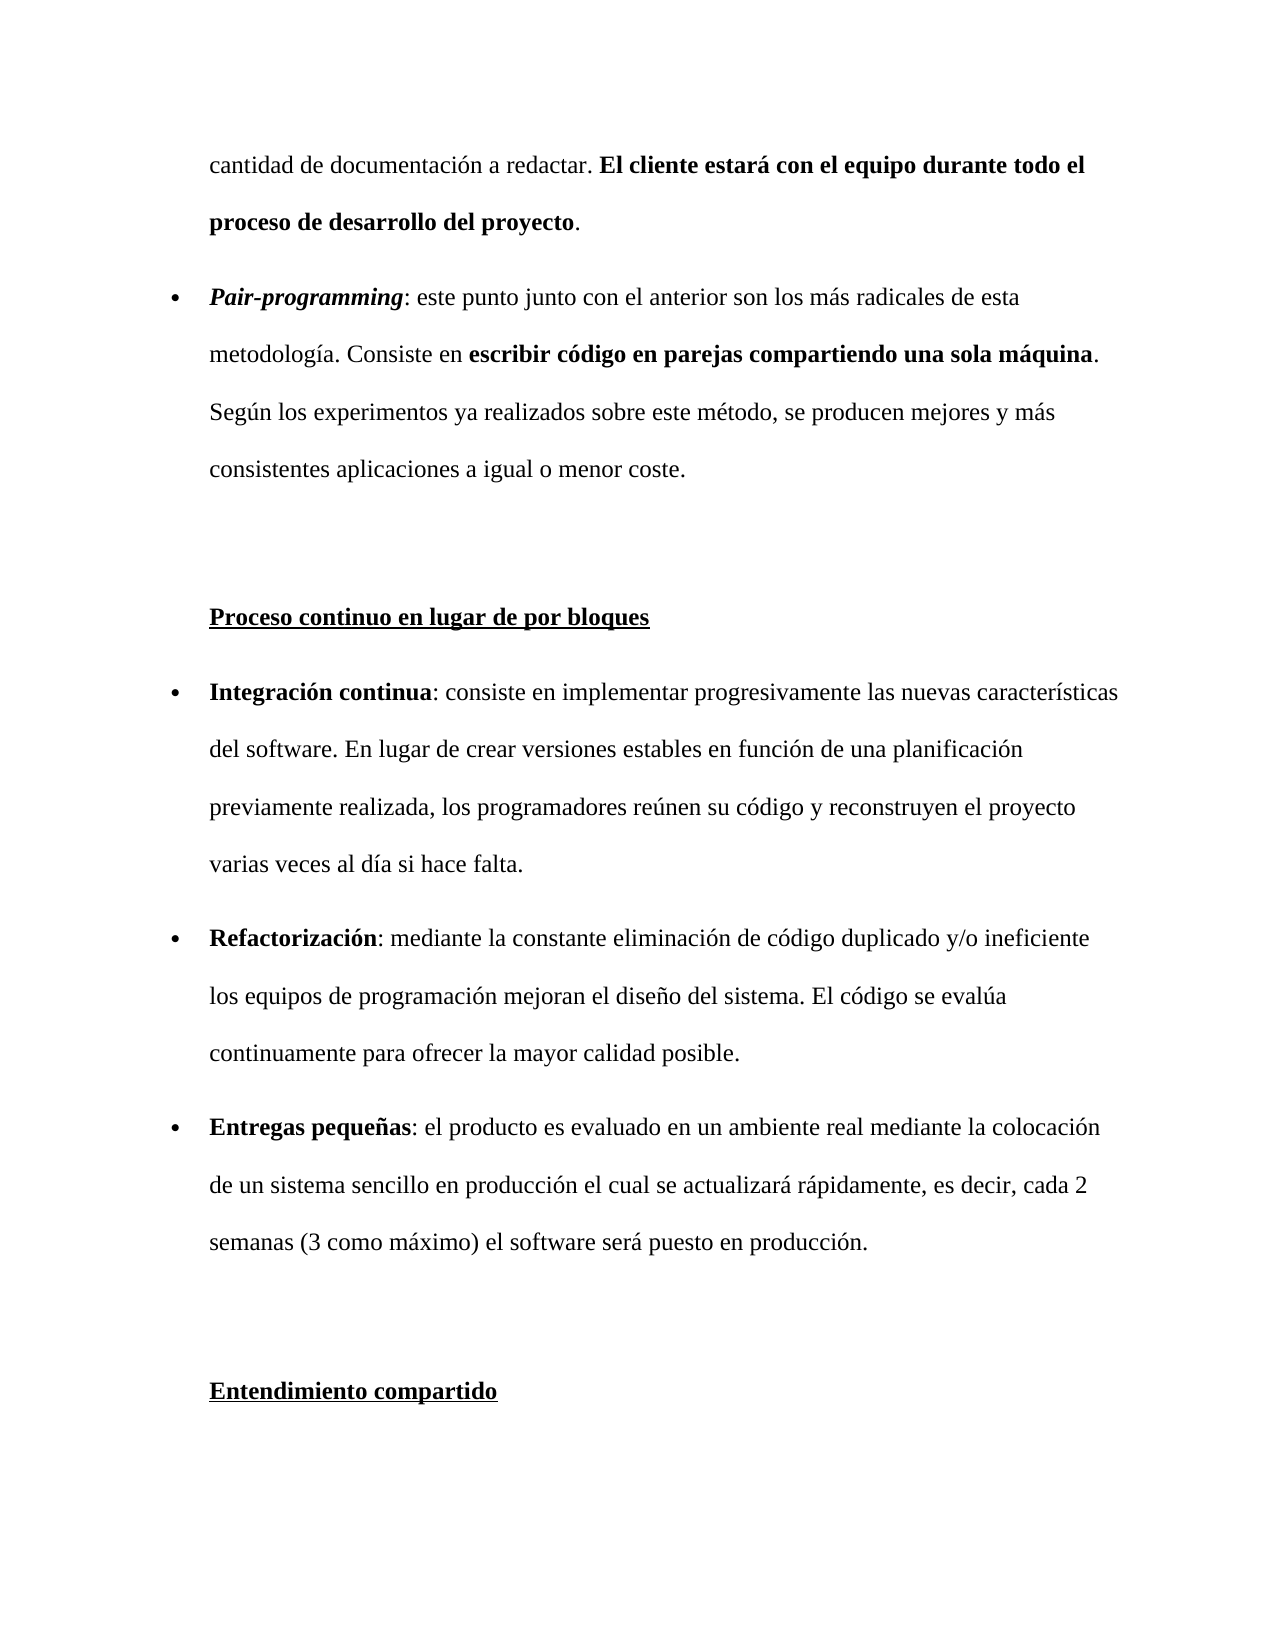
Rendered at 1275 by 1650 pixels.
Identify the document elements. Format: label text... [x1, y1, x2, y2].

list Pair-programming: este punto junto con el anterior son los más radicales de esta metodología. Consiste en escribir código en parejas compartiendo una sola máquina. Según los experimentos ya realizados sobre este método, se producen mejores y más consistentes aplicaciones a igual o menor coste. [172, 282, 1125, 483]
list Entregas pequeñas: el producto es evaluado en un ambiente real mediante la colocación de un sistema sencillo en producción el cual se actualizará rápidamente, es decir, cada 2 semanas (3 como máximo) el software será puesto en producción. [172, 1112, 1125, 1256]
list Refactorización: mediante la constante eliminación de código duplicado y/o ineficiente los equipos de programación mejoran el diseño del sistema. El código se evalúa continuamente para ofrecer la mayor calidad posible. [172, 923, 1125, 1067]
text Proceso continuo en lugar de por bloques [209, 602, 1125, 631]
text Entendimiento compartido [209, 1376, 1125, 1404]
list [172, 150, 1125, 236]
list Integración continua: consiste en implementar progresivamente las nuevas características del software. En lugar de crear versiones estables en función de una planificación previamente realizada, los programadores reúnen su código y reconstruyen el proyecto varias veces al día si hace falta. [172, 677, 1125, 878]
